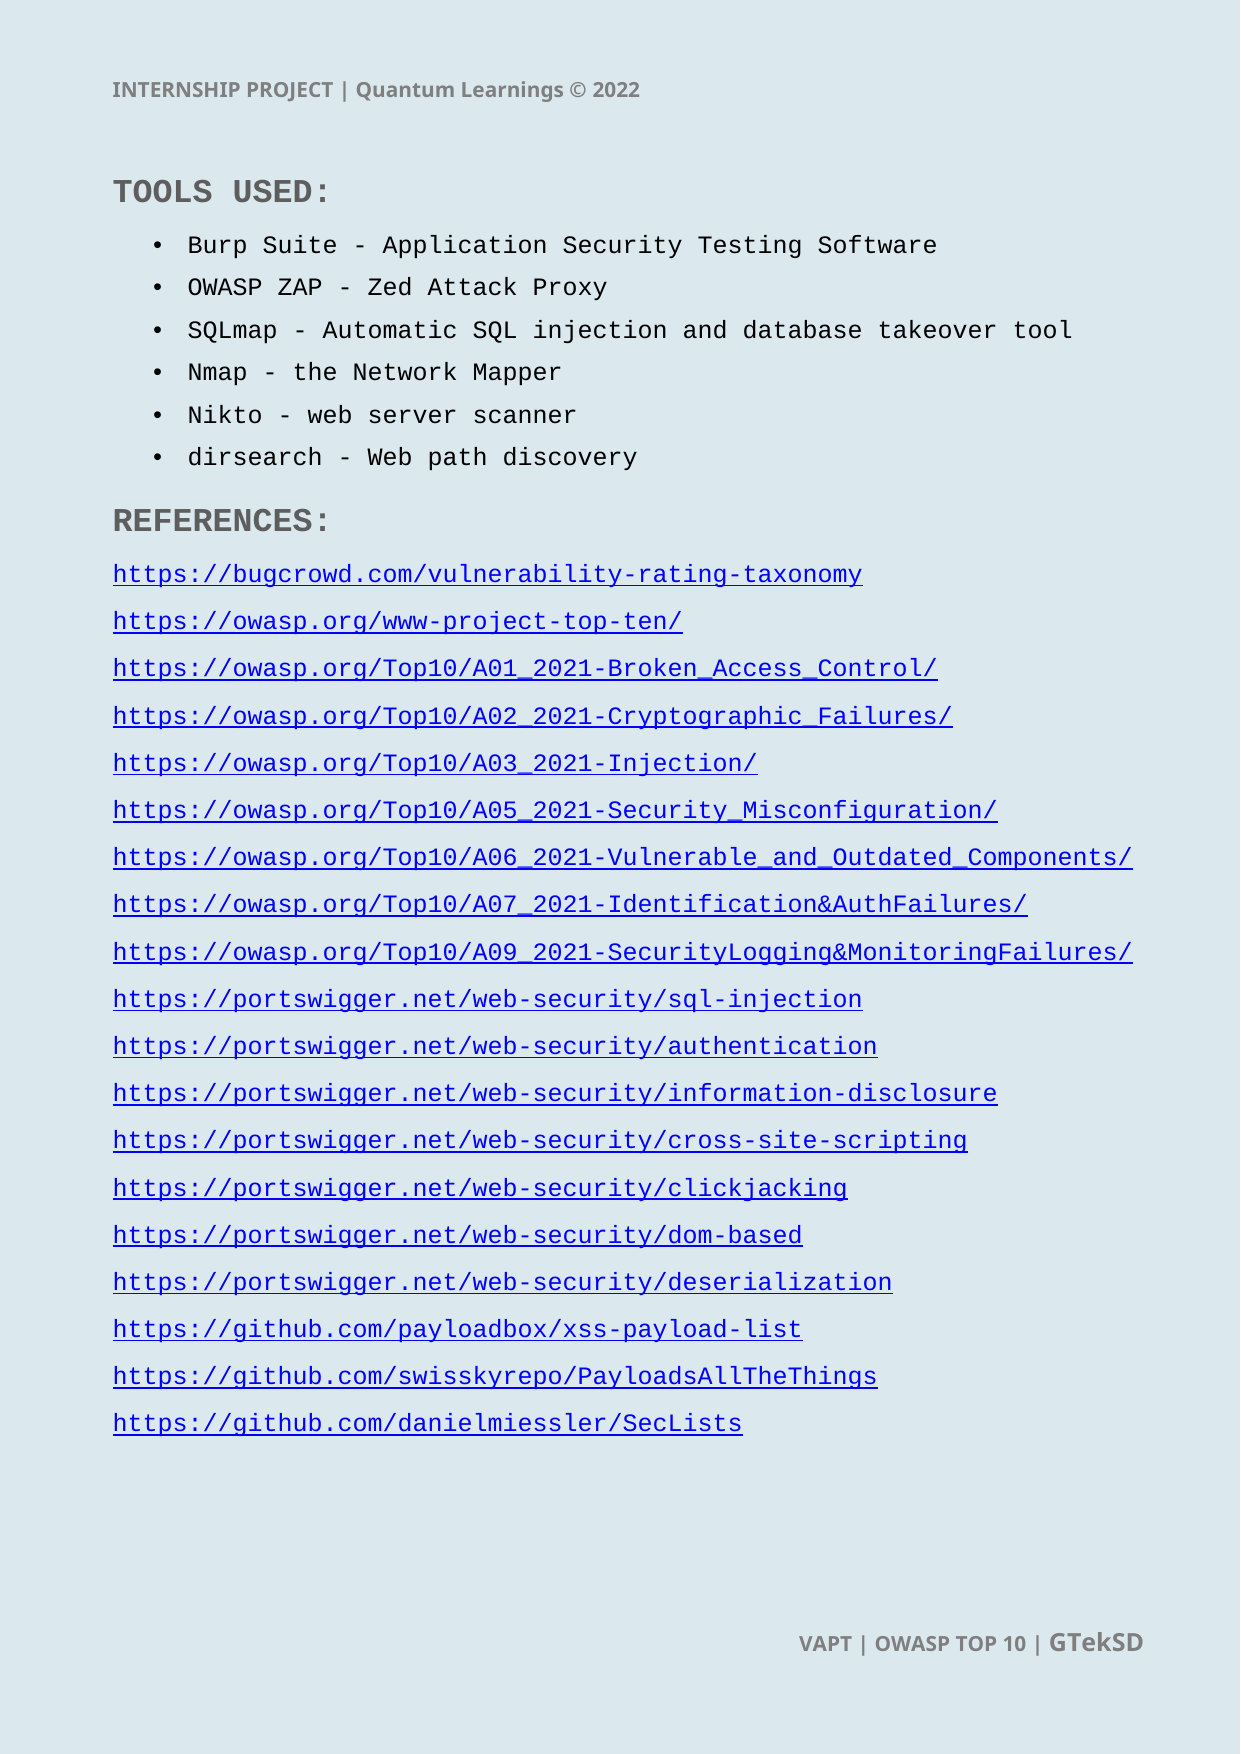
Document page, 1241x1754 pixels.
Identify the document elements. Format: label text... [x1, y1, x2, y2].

text https://portswigger.net/web-security/sql-injection [112, 986, 1144, 1015]
text https://owasp.org/www-project-top-ten/ [112, 609, 1144, 637]
list Burp Suite - Application Security Testing Software [150, 232, 1144, 261]
text https://portswigger.net/web-security/deserialization [112, 1269, 1144, 1298]
text https://portswigger.net/web-security/cross-site-scripting [112, 1128, 1144, 1156]
text https://portswigger.net/web-security/clickjacking [112, 1175, 1144, 1203]
list SQLmap - Automatic SQL injection and database takeover tool [150, 317, 1144, 346]
text https://owasp.org/Top10/A05_2021-Security_Misconfiguration/ [112, 798, 1144, 826]
text https://owasp.org/Top10/A02_2021-Cryptographic_Failures/ [112, 703, 1144, 732]
text https://portswigger.net/web-security/authentication [112, 1033, 1144, 1062]
list dirsearch - Web path discovery [150, 445, 1144, 473]
text https://bugcrowd.com/vulnerability-rating-taxonomy [112, 562, 1144, 590]
text https://owasp.org/Top10/A07_2021-Identification&AuthFailures/ [112, 892, 1144, 920]
text https://owasp.org/Top10/A06_2021-Vulnerable_and_Outdated_Components/ [112, 845, 1144, 873]
list Nikto - web server scanner [150, 402, 1144, 431]
text https://github.com/swisskyrepo/PayloadsAllTheThings [112, 1364, 1144, 1392]
text https://owasp.org/Top10/A03_2021-Injection/ [112, 750, 1144, 779]
text https://owasp.org/Top10/A01_2021-Broken_Access_Control/ [112, 656, 1144, 684]
text https://portswigger.net/web-security/information-disclosure [112, 1081, 1144, 1109]
text https://github.com/danielmiessler/SecLists [112, 1411, 1144, 1439]
list OWASP ZAP - Zed Attack Proxy [150, 275, 1144, 303]
list Nmap - the Network Mapper [150, 360, 1144, 388]
text https://github.com/payloadbox/xss-payload-list [112, 1317, 1144, 1345]
subtitle TOOLS USED: [112, 175, 1144, 213]
text REFERENCES: [112, 504, 1144, 542]
text https://owasp.org/Top10/A09_2021-SecurityLogging&MonitoringFailures/ [112, 939, 1144, 967]
text https://portswigger.net/web-security/dom-based [112, 1222, 1144, 1251]
